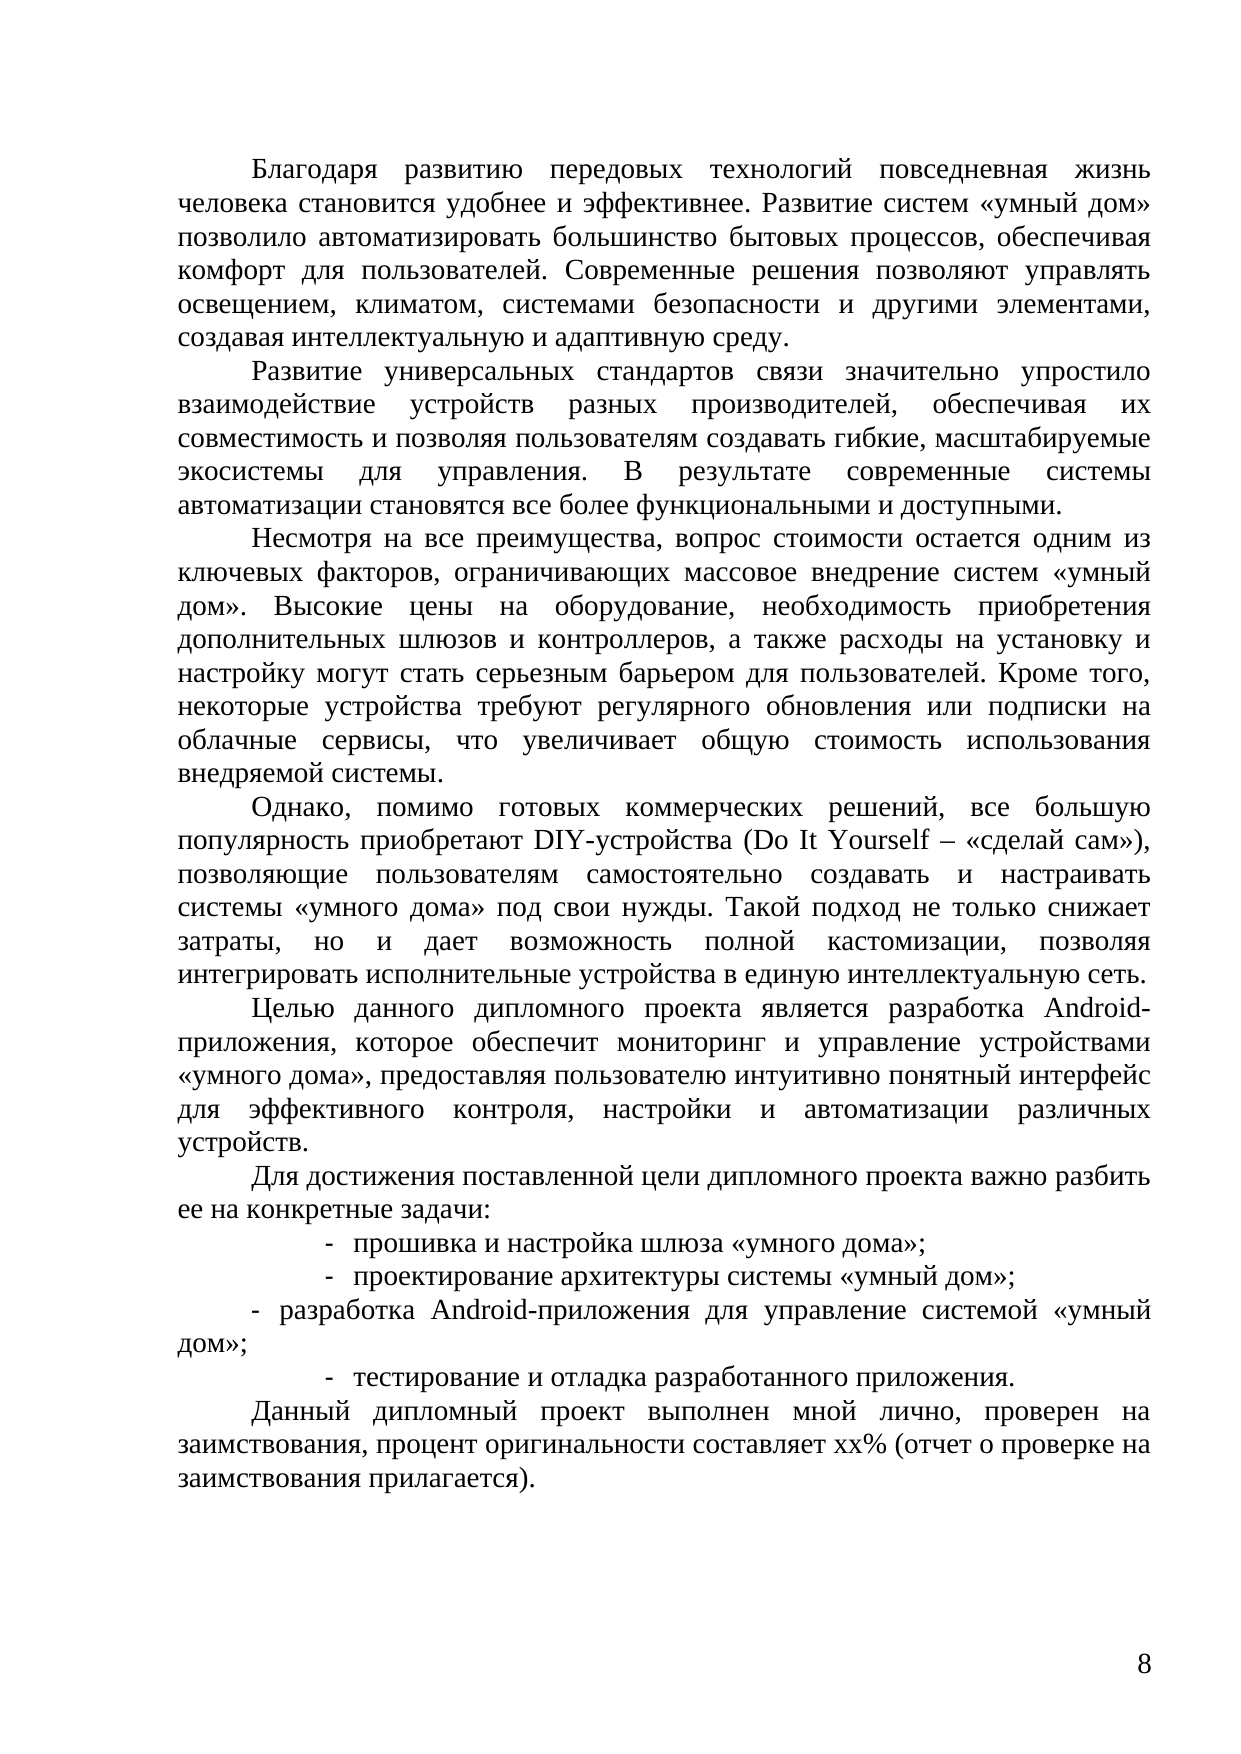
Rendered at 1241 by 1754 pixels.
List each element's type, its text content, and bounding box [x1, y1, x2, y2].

text Однако, помимо готовых коммерческих решений, все большую популярность приобретают DIY-устройства (Do It Yourself – «сделай сам»), позволяющие пользователям самостоятельно создавать и настраивать системы «умного дома» под свои нужды. Такой подход не только снижает затраты, но и дает возможность полной кастомизации, позволяя интегрировать исполнительные устройства в единую интеллектуальную сеть. [177, 789, 1152, 990]
text тестирование и отладка разработанного приложения. [251, 1359, 1152, 1393]
text проектирование архитектуры системы «умный дом»; [251, 1258, 1152, 1292]
text Целью данного дипломного проекта является разработка Android-приложения, которое обеспечит мониторинг и управление устройствами «умного дома», предоставляя пользователю интуитивно понятный интерфейс для эффективного контроля, настройки и автоматизации различных устройств. [177, 990, 1152, 1158]
text Благодаря развитию передовых технологий повседневная жизнь человека становится удобнее и эффективнее. Развитие систем «умный дом» позволило автоматизировать большинство бытовых процессов, обеспечивая комфорт для пользователей. Современные решения позволяют управлять освещением, климатом, системами безопасности и другими элементами, создавая интеллектуальную и адаптивную среду. [177, 152, 1152, 353]
text Данный дипломный проект выполнен мной лично, проверен на заимствования, процент оригинальности составляет хх% (отчет о проверке на заимствования прилагается). [177, 1393, 1152, 1493]
text Несмотря на все преимущества, вопрос стоимости остается одним из ключевых факторов, ограничивающих массовое внедрение систем «умный дом». Высокие цены на оборудование, необходимость приобретения дополнительных шлюзов и контроллеров, а также расходы на установку и настройку могут стать серьезным барьером для пользователей. Кроме того, некоторые устройства требуют регулярного обновления или подписки на облачные сервисы, что увеличивает общую стоимость использования внедряемой системы. [177, 521, 1152, 789]
text разработка Android-приложения для yправление системой «умный дом»; [177, 1292, 1152, 1359]
text Для достижения поставленной цели дипломного проекта важно разбить ее на конкретные задачи: [177, 1158, 1152, 1225]
text Развитие универсальных стандартов связи значительно упростило взаимодействие устройств разных производителей, обеспечивая их совместимость и позволяя пользователям создавать гибкие, масштабируемые экосистемы для управления. В результате современные системы автоматизации становятся все более функциональными и доступными. [177, 353, 1152, 521]
text прошивка и настройка шлюза «умного дома»; [251, 1225, 1152, 1258]
